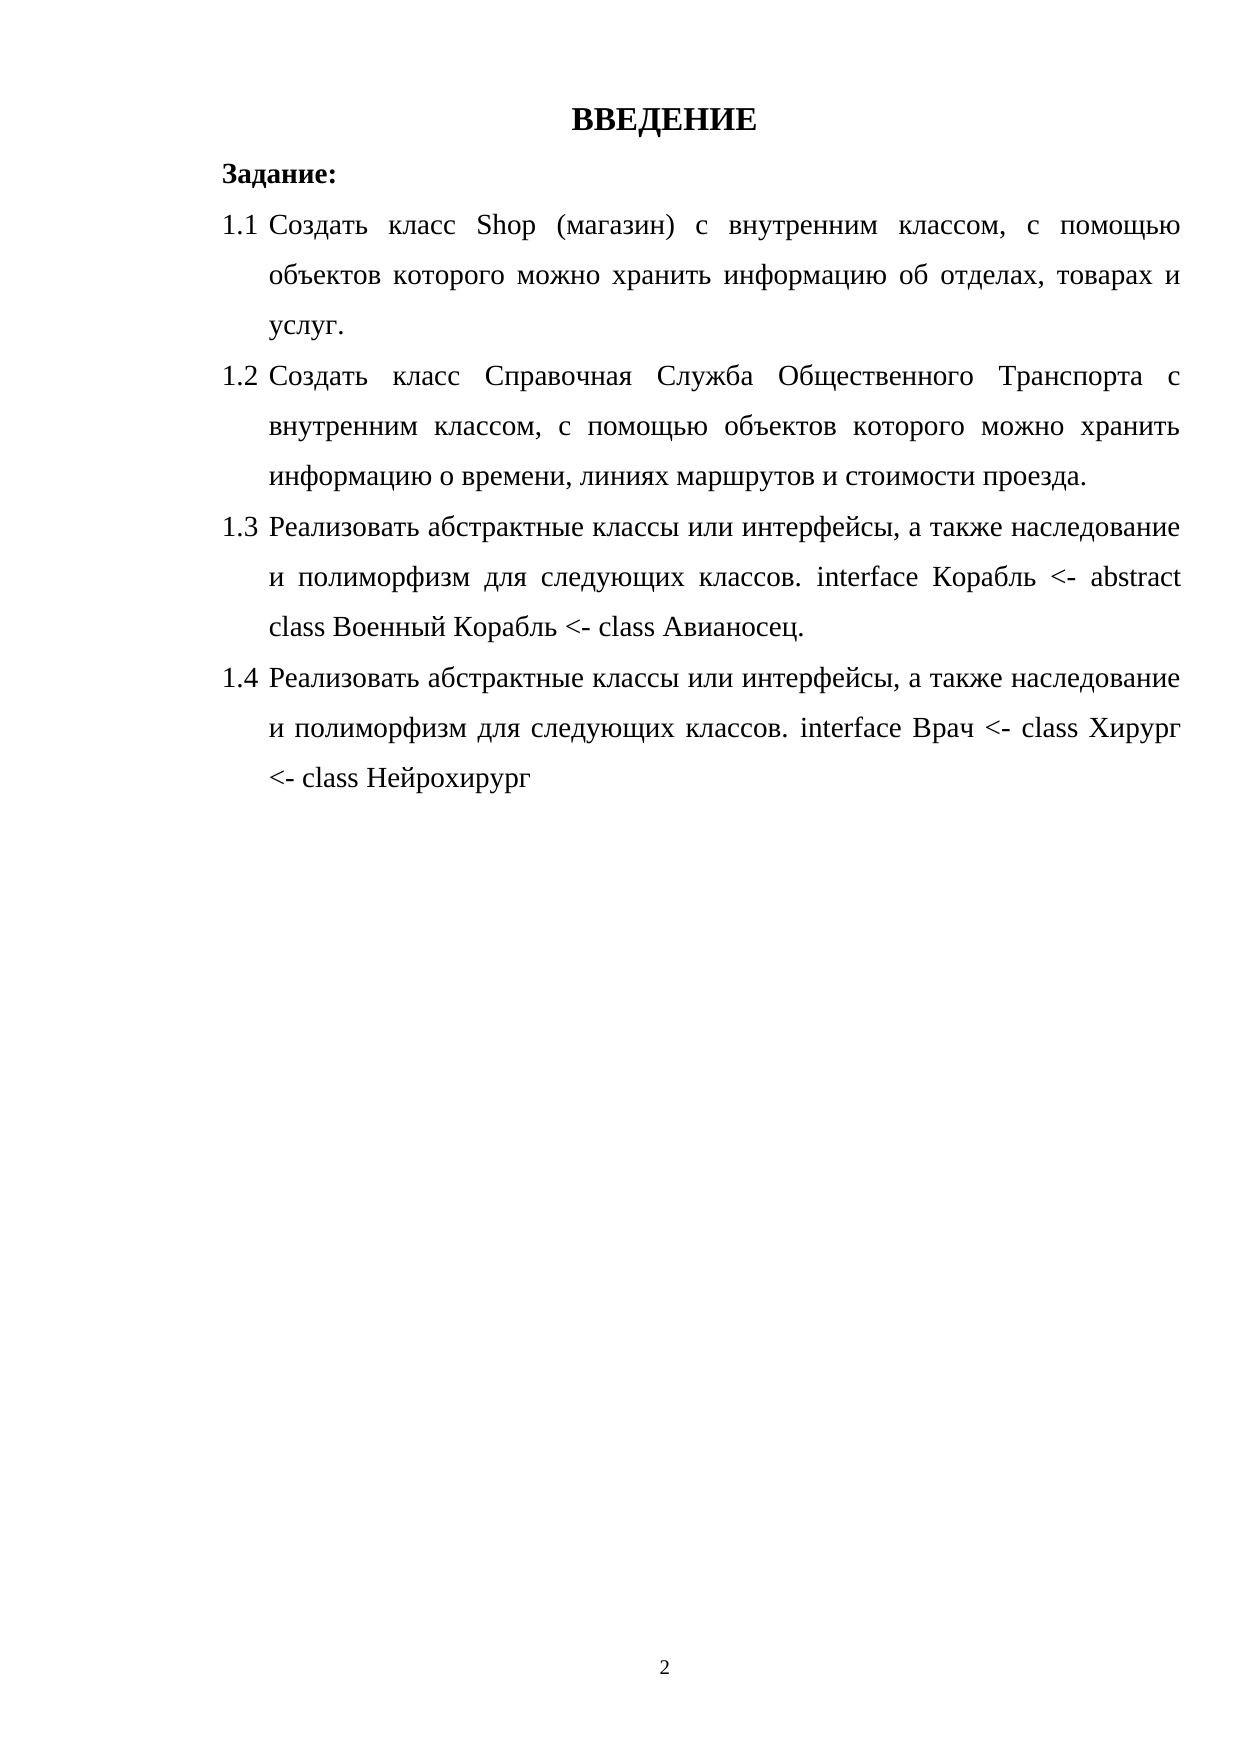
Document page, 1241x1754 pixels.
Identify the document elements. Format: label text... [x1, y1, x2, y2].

list Создать класс Cправочная Cлужба Oбщественного Tранспорта с внутренним классом, с помощью объектов которого можно хранить информацию о времени, линиях маршрутов и стоимости проезда. [222, 358, 1181, 492]
text ВВЕДЕНИЕ [148, 99, 1181, 137]
list Создать класс Shop (магазин) с внутренним классом, с помощью объектов которого можно хранить информацию об отделах, товарах и услуг. [222, 207, 1181, 341]
text Задание: [148, 157, 1181, 190]
list Реализовать абстрактные классы или интерфейсы, а также наследование и полиморфизм для следующих классов. interface Врач <- class Хирург <- class Нейрохирург [222, 660, 1181, 794]
list Реализовать абстрактные классы или интерфейсы, а также наследование и полиморфизм для следующих классов. interface Корабль <- abstract class Военный Корабль <- class Авианосец. [222, 509, 1181, 643]
